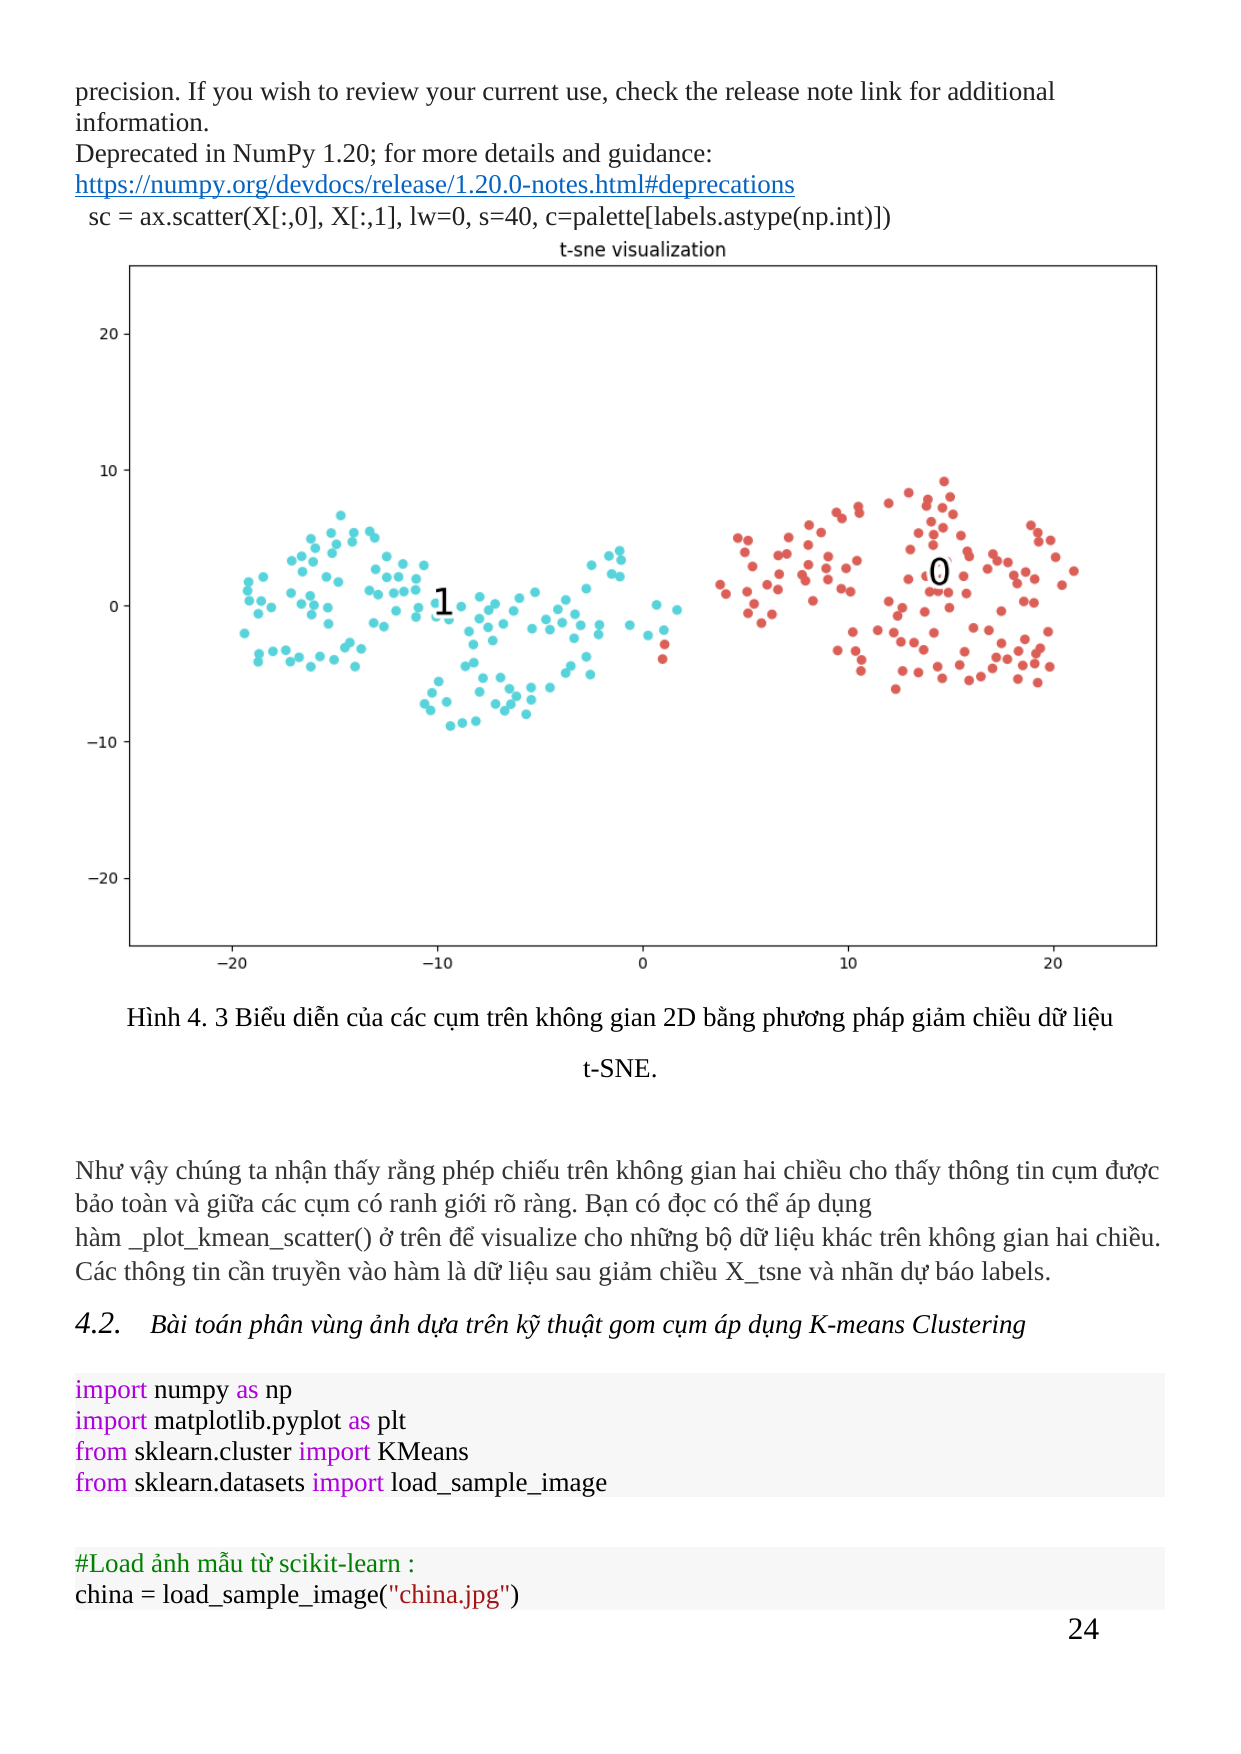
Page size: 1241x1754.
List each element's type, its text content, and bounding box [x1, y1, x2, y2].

text #Load ảnh mẫu từ scikit-learn : [75, 1547, 1165, 1579]
subtitle Bài toán phân vùng ảnh dựa trên kỹ thuật gom cụm áp dụng K-means Clustering [75, 1305, 1165, 1341]
text Hình 4. 3 Biểu diễn của các cụm trên không gian 2D bằng phương pháp giảm chiều dữ liệu [75, 1002, 1165, 1033]
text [75, 75, 1165, 137]
text import numpy as np [75, 1373, 1165, 1404]
picture [75, 230, 1166, 983]
text from sklearn.cluster import KMeans [75, 1435, 1165, 1466]
text t-SNE. [75, 1052, 1165, 1083]
text import matplotlib.pyplot as plt [75, 1404, 1165, 1435]
text china = load_sample_image("china.jpg") [75, 1579, 1165, 1610]
text Như vậy chúng ta nhận thấy rằng phép chiếu trên không gian hai chiều cho thấy thông tin cụm được bảo toàn và giữa các cụm có ranh giới rõ ràng. Bạn có đọc có thể áp dụng hàm _plot_kmean_scatter() ở trên để visualize cho những bộ dữ liệu khác trên không gian hai chiều. Các thông tin cần truyền vào hàm là dữ liệu sau giảm chiều X_tsne và nhãn dự báo labels. [75, 1154, 1165, 1286]
text sc = ax.scatter(X[:,0], X[:,1], lw=0, s=40, c=palette[labels.astype(np.int)]) [75, 199, 1165, 230]
text Deprecated in NumPy 1.20; for more details and guidance: https://numpy.org/devdocs/release/1.20.0-notes.html#deprecations [75, 137, 1165, 199]
text from sklearn.datasets import load_sample_image [75, 1466, 1165, 1497]
